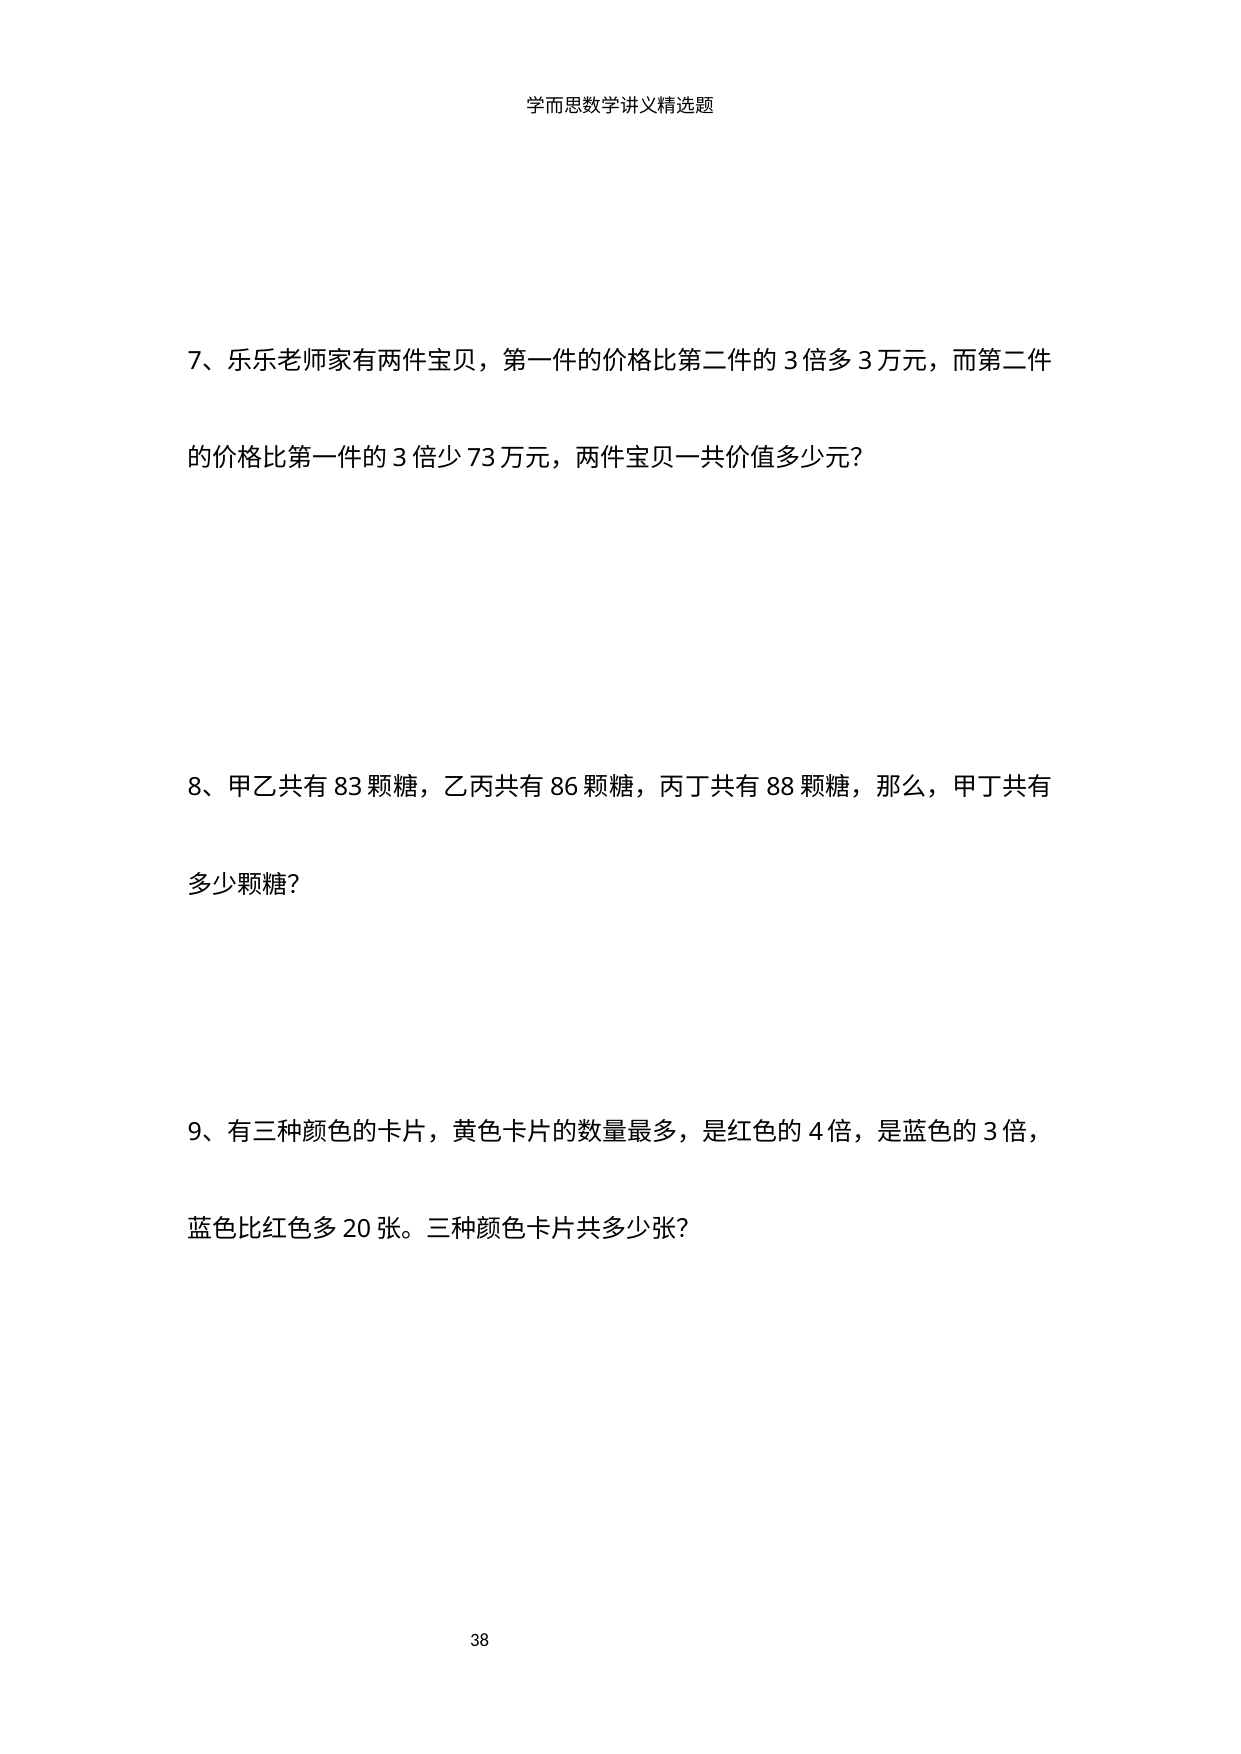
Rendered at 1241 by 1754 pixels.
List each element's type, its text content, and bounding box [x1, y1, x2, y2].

list 9、有三种颜色的卡片，黄色卡片的数量最多，是红色的4倍，是蓝色的3倍，蓝色比红色多20张。三种颜色卡片共多少张？ [187, 1097, 1053, 1259]
list 8、甲乙共有83颗糖，乙丙共有86颗糖，丙丁共有88颗糖，那么，甲丁共有多少颗糖？ [187, 752, 1053, 915]
list 7、乐乐老师家有两件宝贝，第一件的价格比第二件的3倍多3万元，而第二件的价格比第一件的3倍少73万元，两件宝贝一共价值多少元？ [187, 326, 1053, 488]
